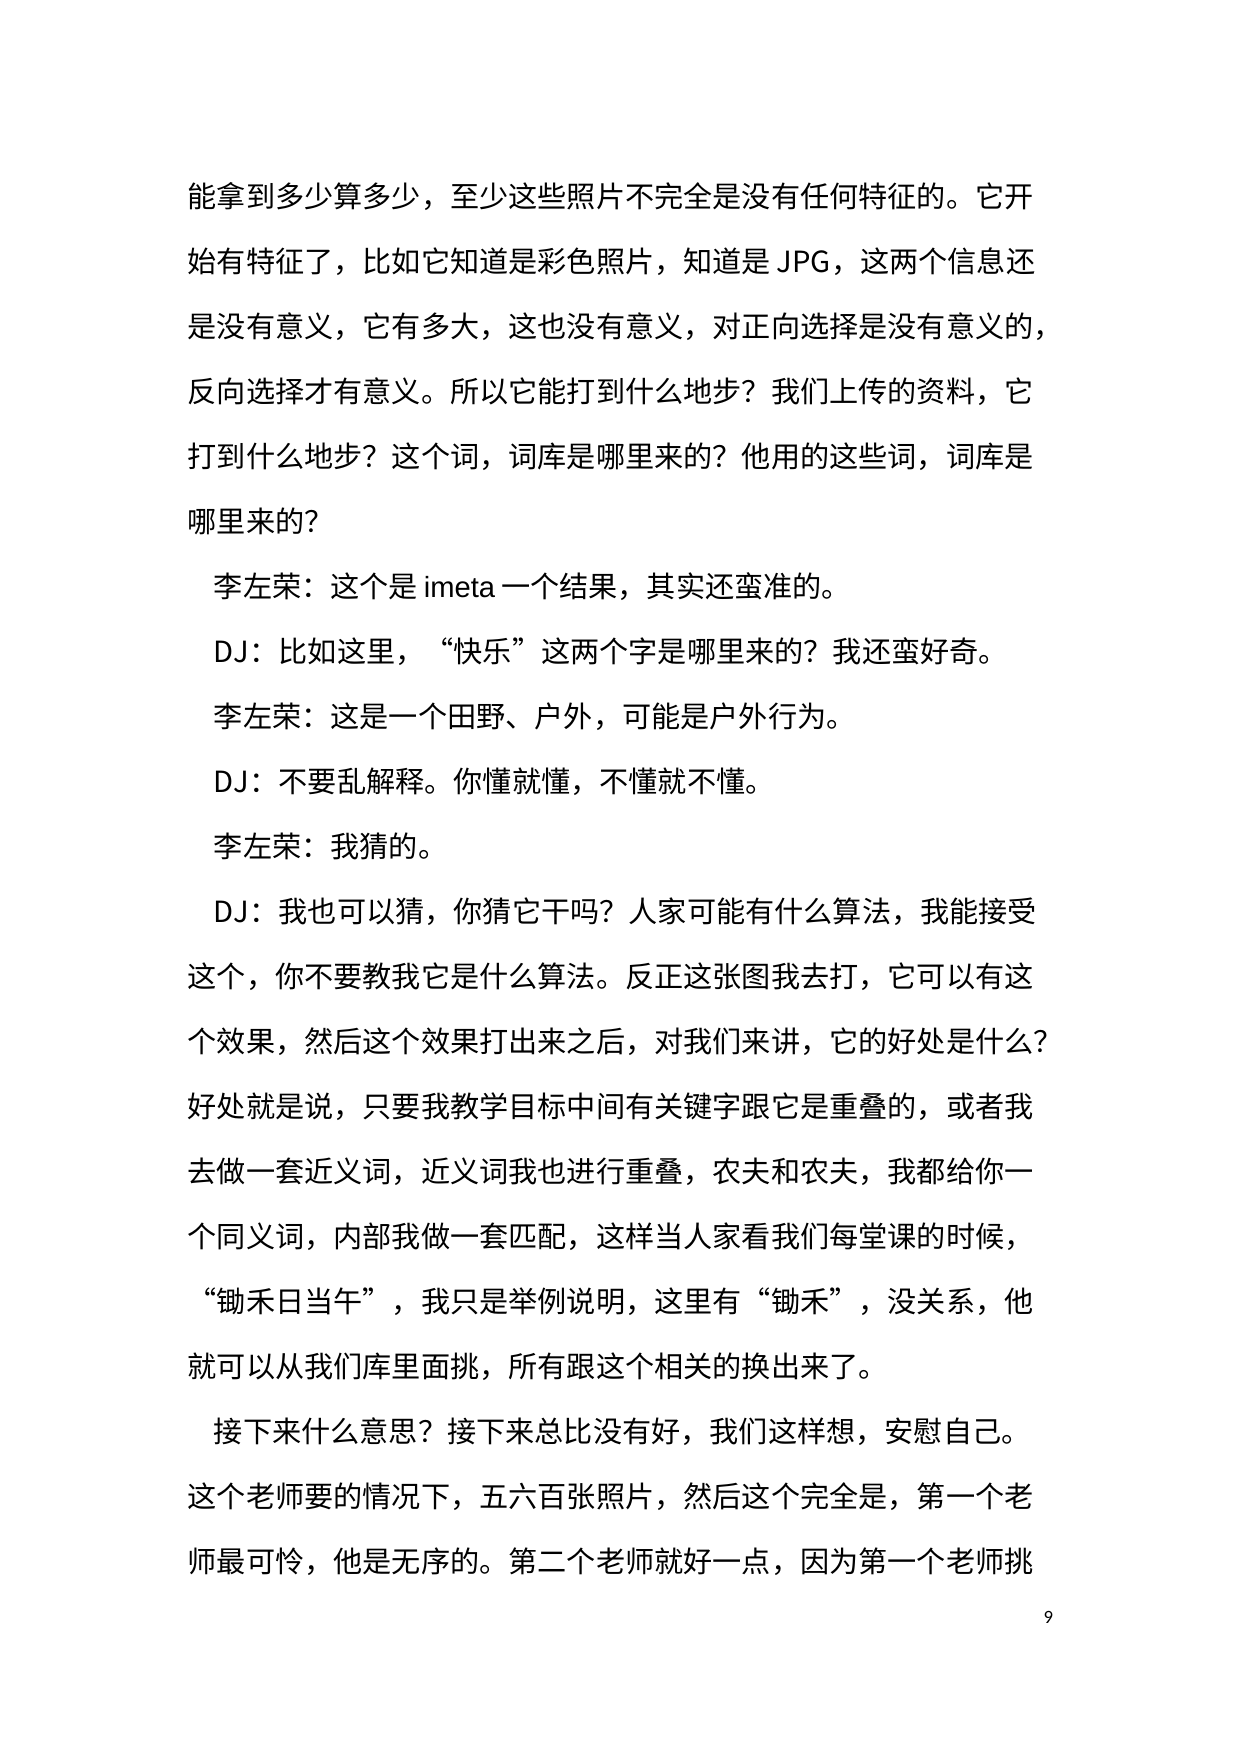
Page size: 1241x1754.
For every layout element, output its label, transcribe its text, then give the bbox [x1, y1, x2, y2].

text 李左荣：这是一个田野、户外，可能是户外行为。 [187, 682, 1053, 747]
text DJ：不要乱解释。你懂就懂，不懂就不懂。 [187, 747, 1053, 812]
text 李左荣：这个是imeta一个结果，其实还蛮准的。 [187, 552, 1053, 617]
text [187, 1397, 1053, 1592]
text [187, 162, 1053, 552]
text 李左荣：我猜的。 [187, 812, 1053, 877]
text DJ：比如这里，“快乐”这两个字是哪里来的？我还蛮好奇。 [187, 617, 1053, 682]
text DJ：我也可以猜，你猜它干吗？人家可能有什么算法，我能接受这个，你不要教我它是什么算法。反正这张图我去打，它可以有这个效果，然后这个效果打出来之后，对我们来讲，它的好处是什么？好处就是说，只要我教学目标中间有关键字跟它是重叠的，或者我去做一套近义词，近义词我也进行重叠，农夫和农夫，我都给你一个同义词，内部我做一套匹配，这样当人家看我们每堂课的时候，“锄禾日当午”，我只是举例说明，这里有“锄禾”，没关系，他就可以从我们库里面挑，所有跟这个相关的换出来了。 [187, 877, 1053, 1397]
